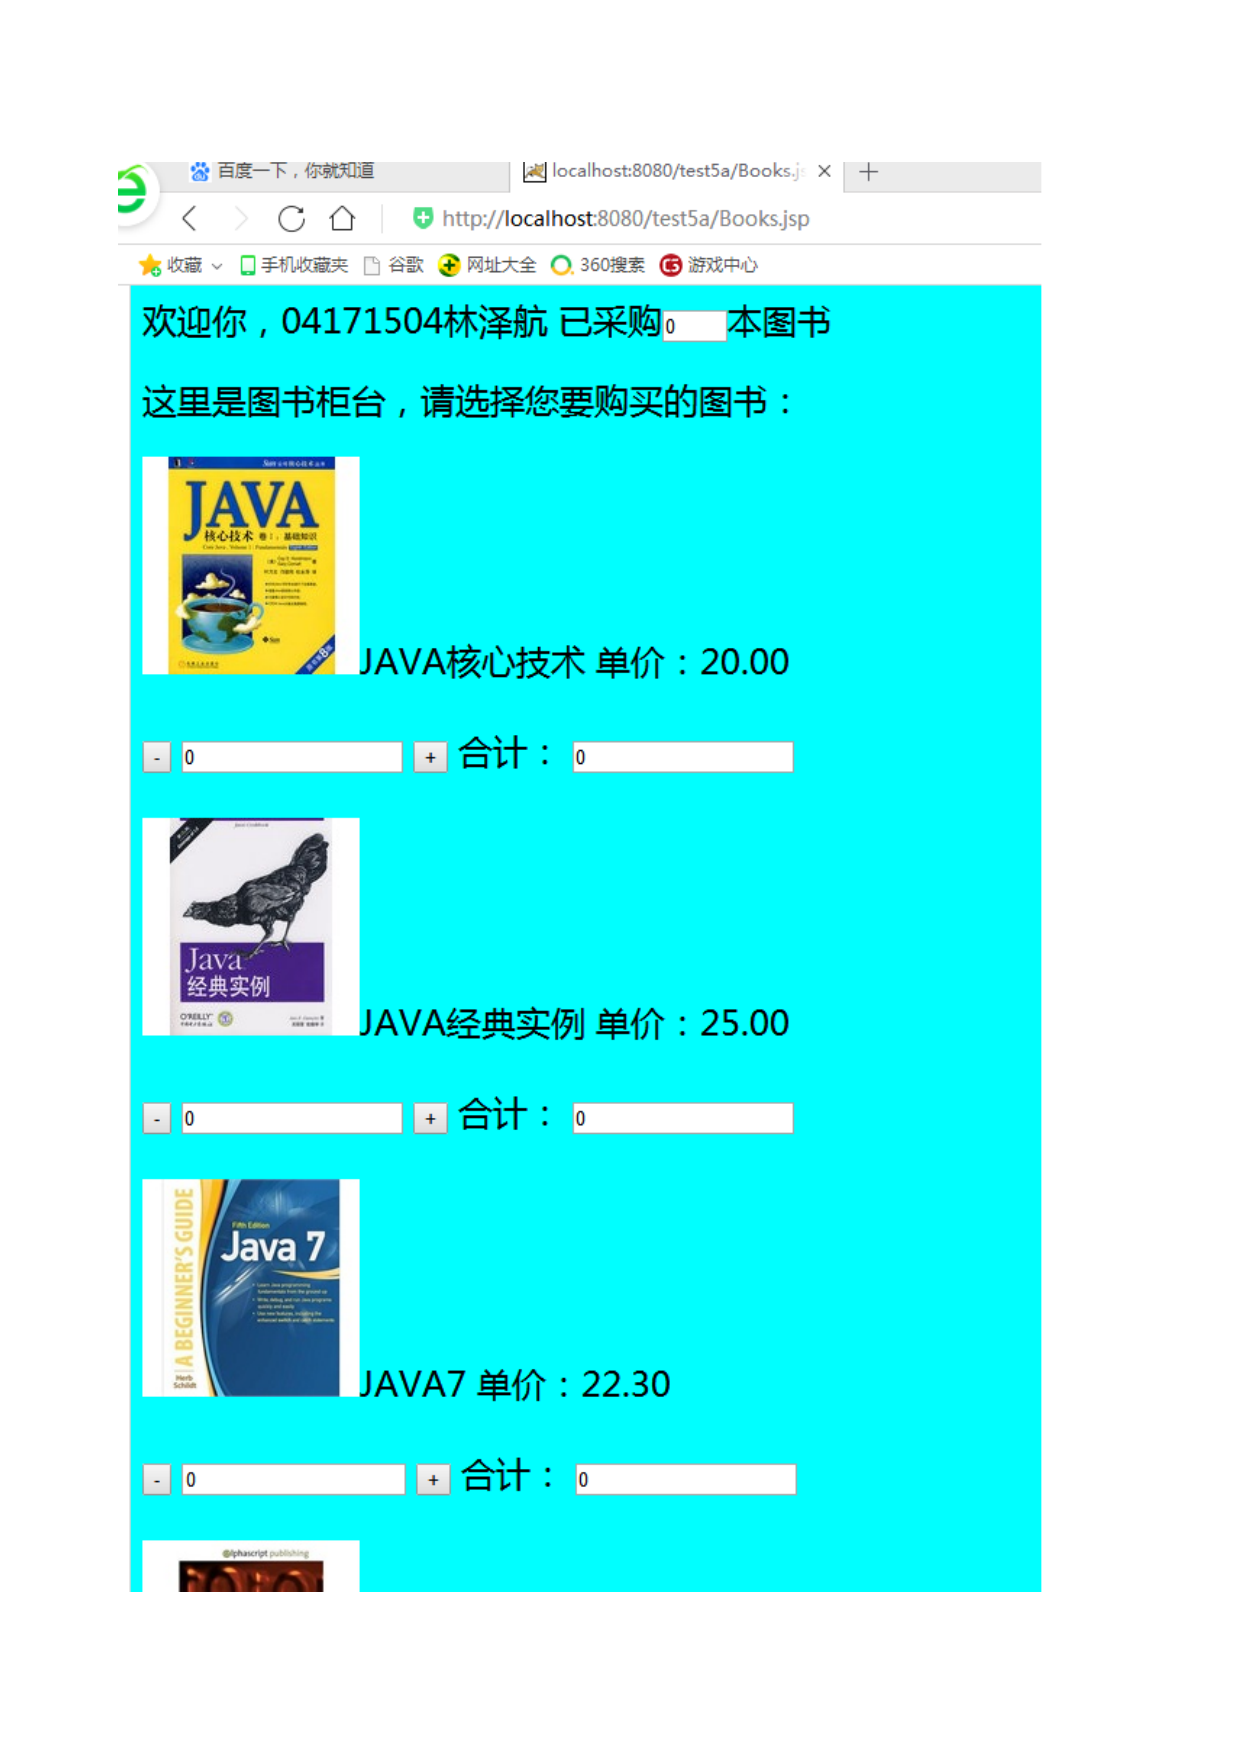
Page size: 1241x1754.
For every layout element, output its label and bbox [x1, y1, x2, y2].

picture [118, 162, 1042, 1592]
